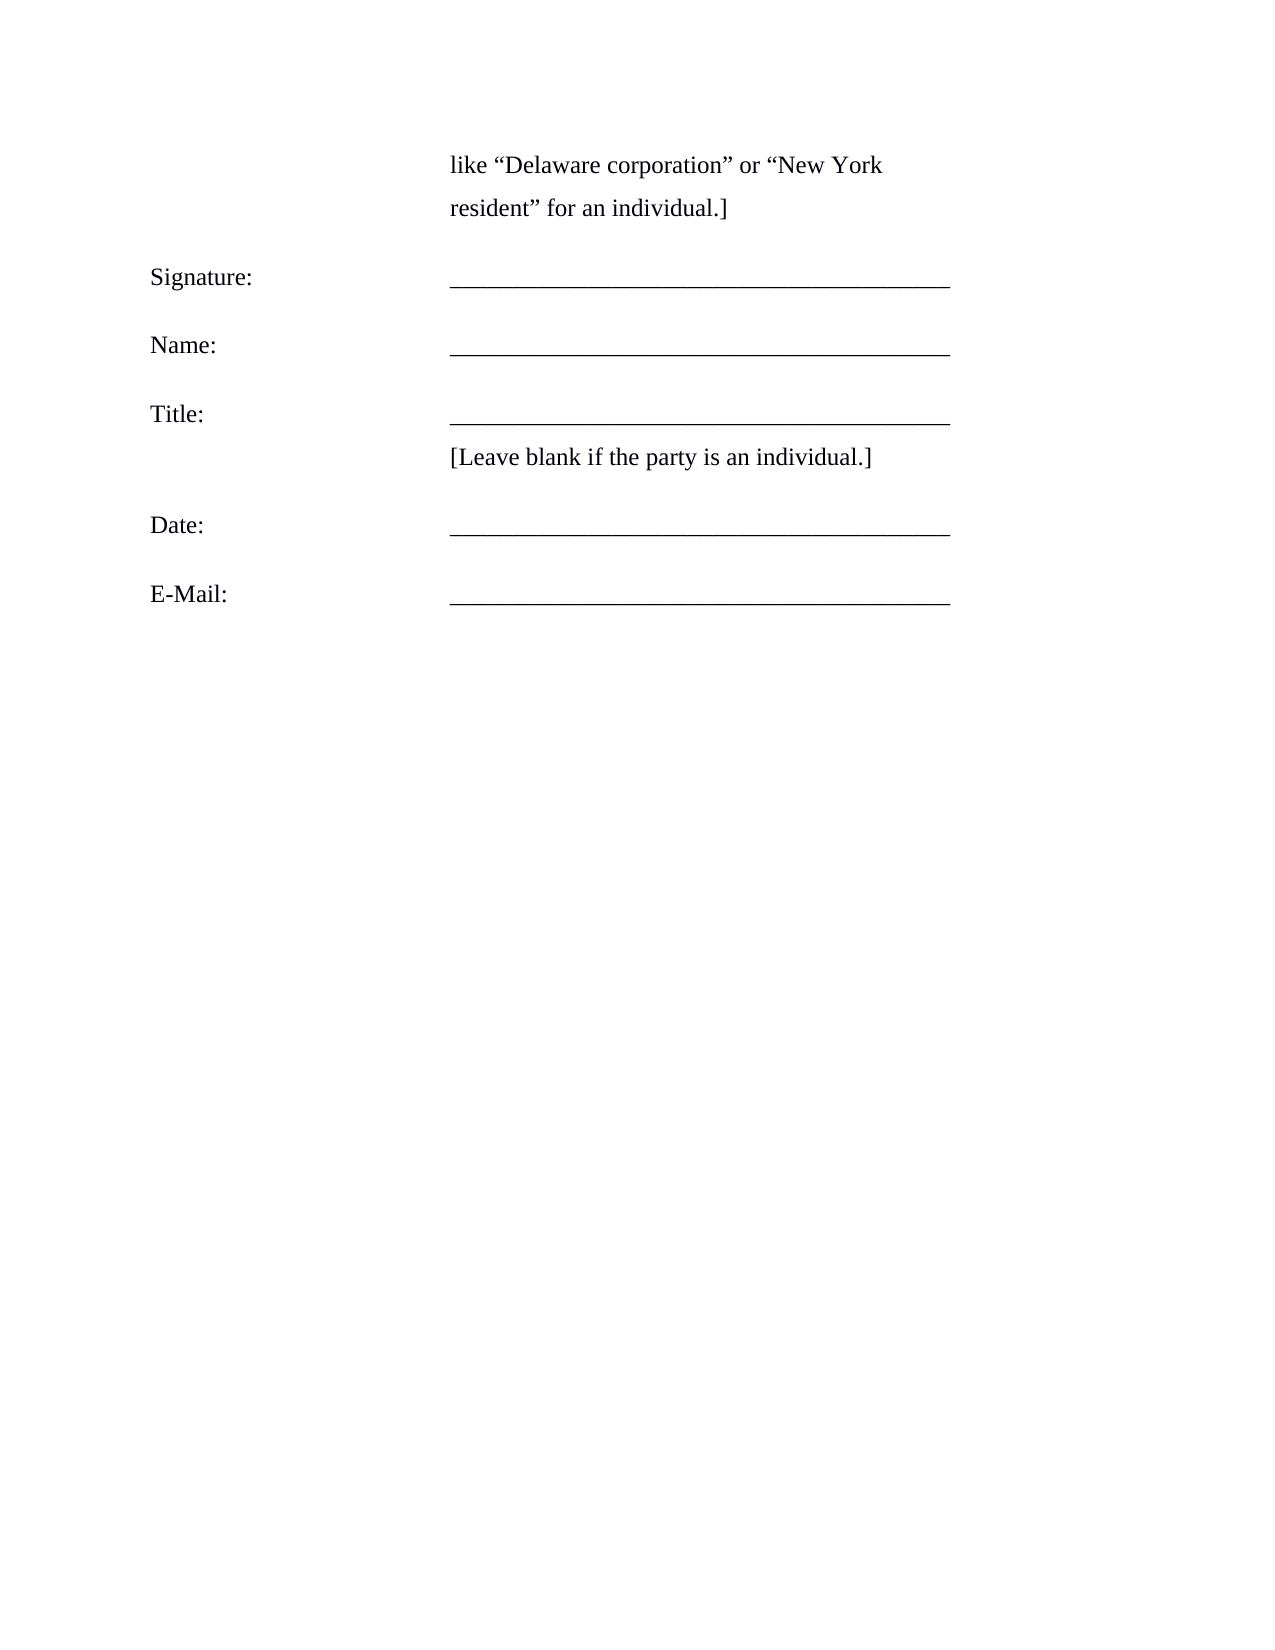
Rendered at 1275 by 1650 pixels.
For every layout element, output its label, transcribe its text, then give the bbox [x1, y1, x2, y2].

text E-Mail: ________________________________________ [150, 579, 975, 608]
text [150, 150, 975, 222]
text Name: ________________________________________ [150, 330, 975, 359]
text Date: ________________________________________ [150, 510, 975, 539]
text Title: ________________________________________ [Leave blank if the party is an individual.] [150, 399, 975, 471]
text Signature: ________________________________________ [150, 262, 975, 290]
